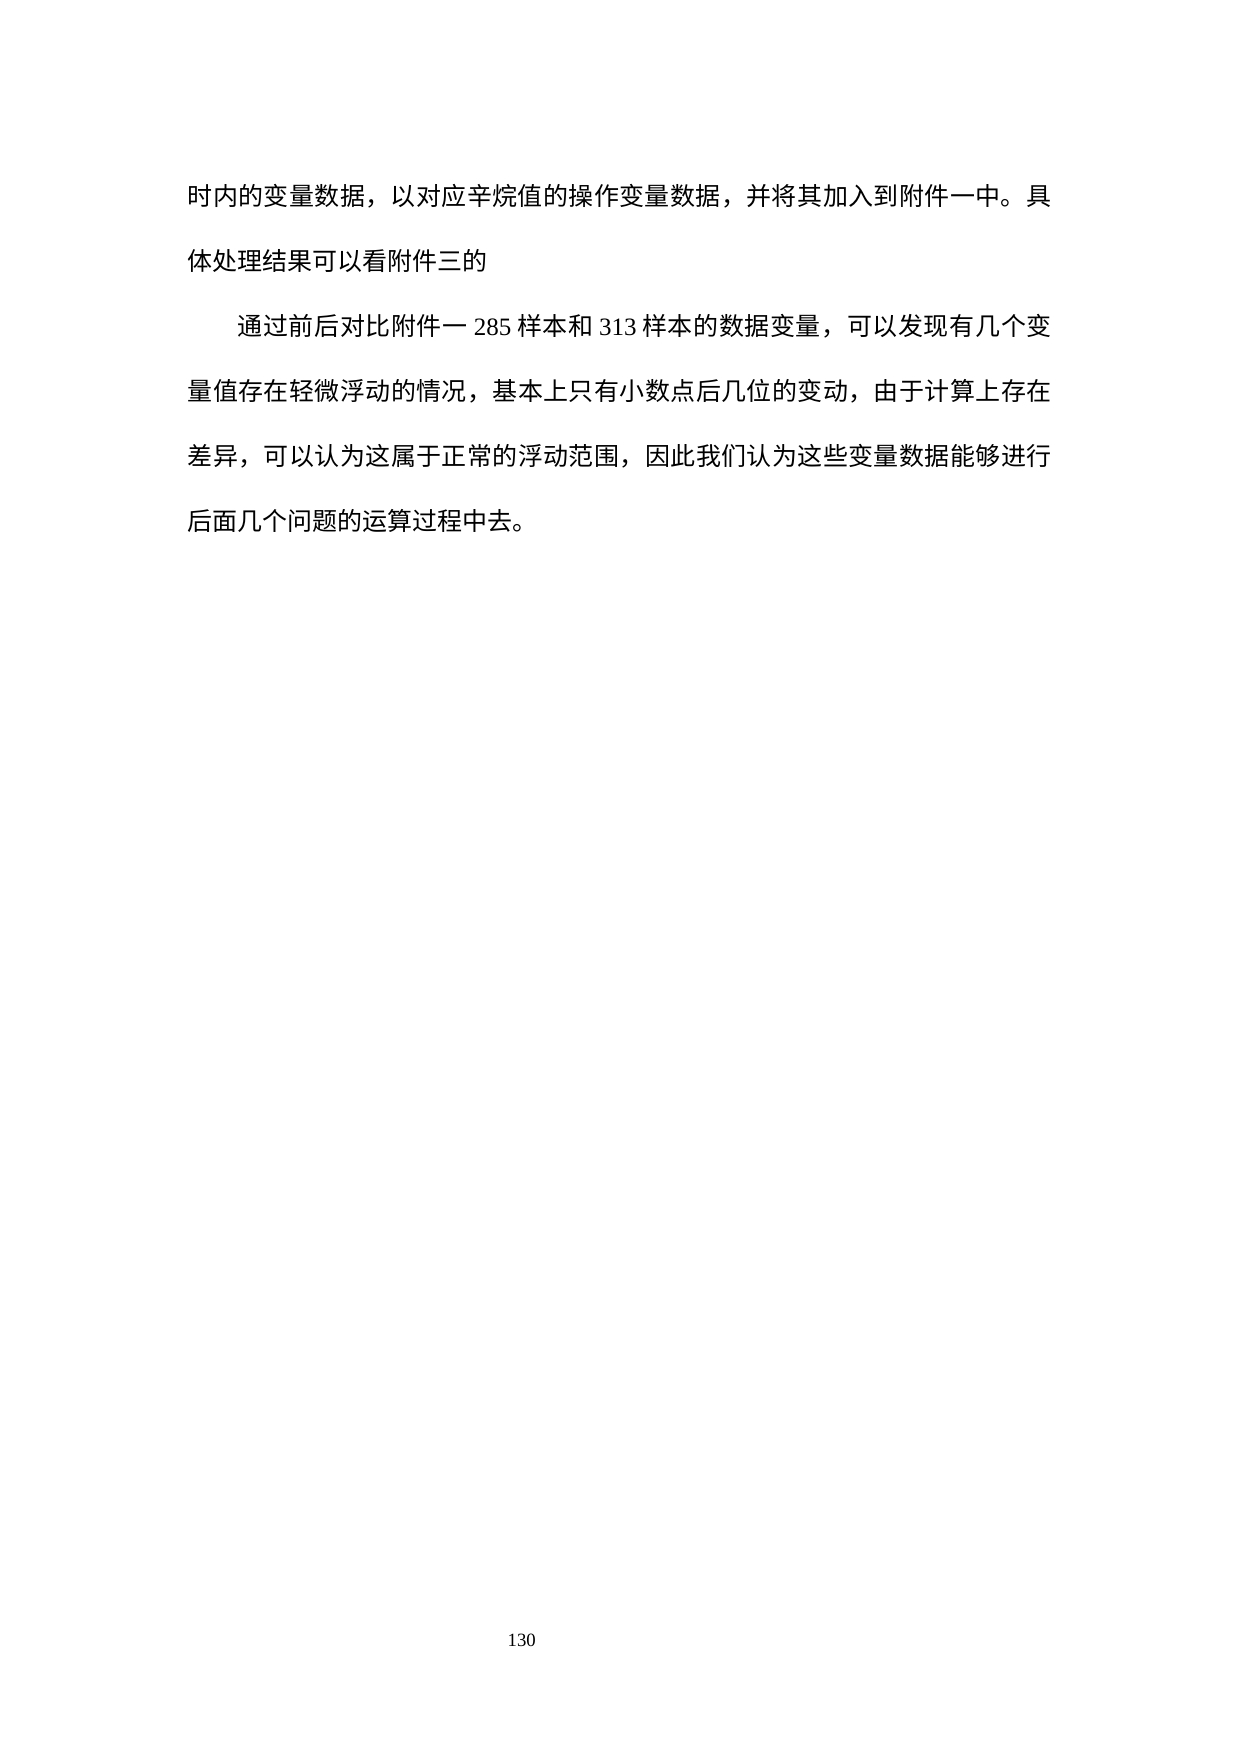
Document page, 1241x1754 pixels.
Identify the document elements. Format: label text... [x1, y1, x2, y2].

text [187, 162, 1053, 292]
text 通过前后对比附件一285样本和313样本的数据变量，可以发现有几个变量值存在轻微浮动的情况，基本上只有小数点后几位的变动，由于计算上存在差异，可以认为这属于正常的浮动范围，因此我们认为这些变量数据能够进行后面几个问题的运算过程中去。 [187, 292, 1053, 552]
